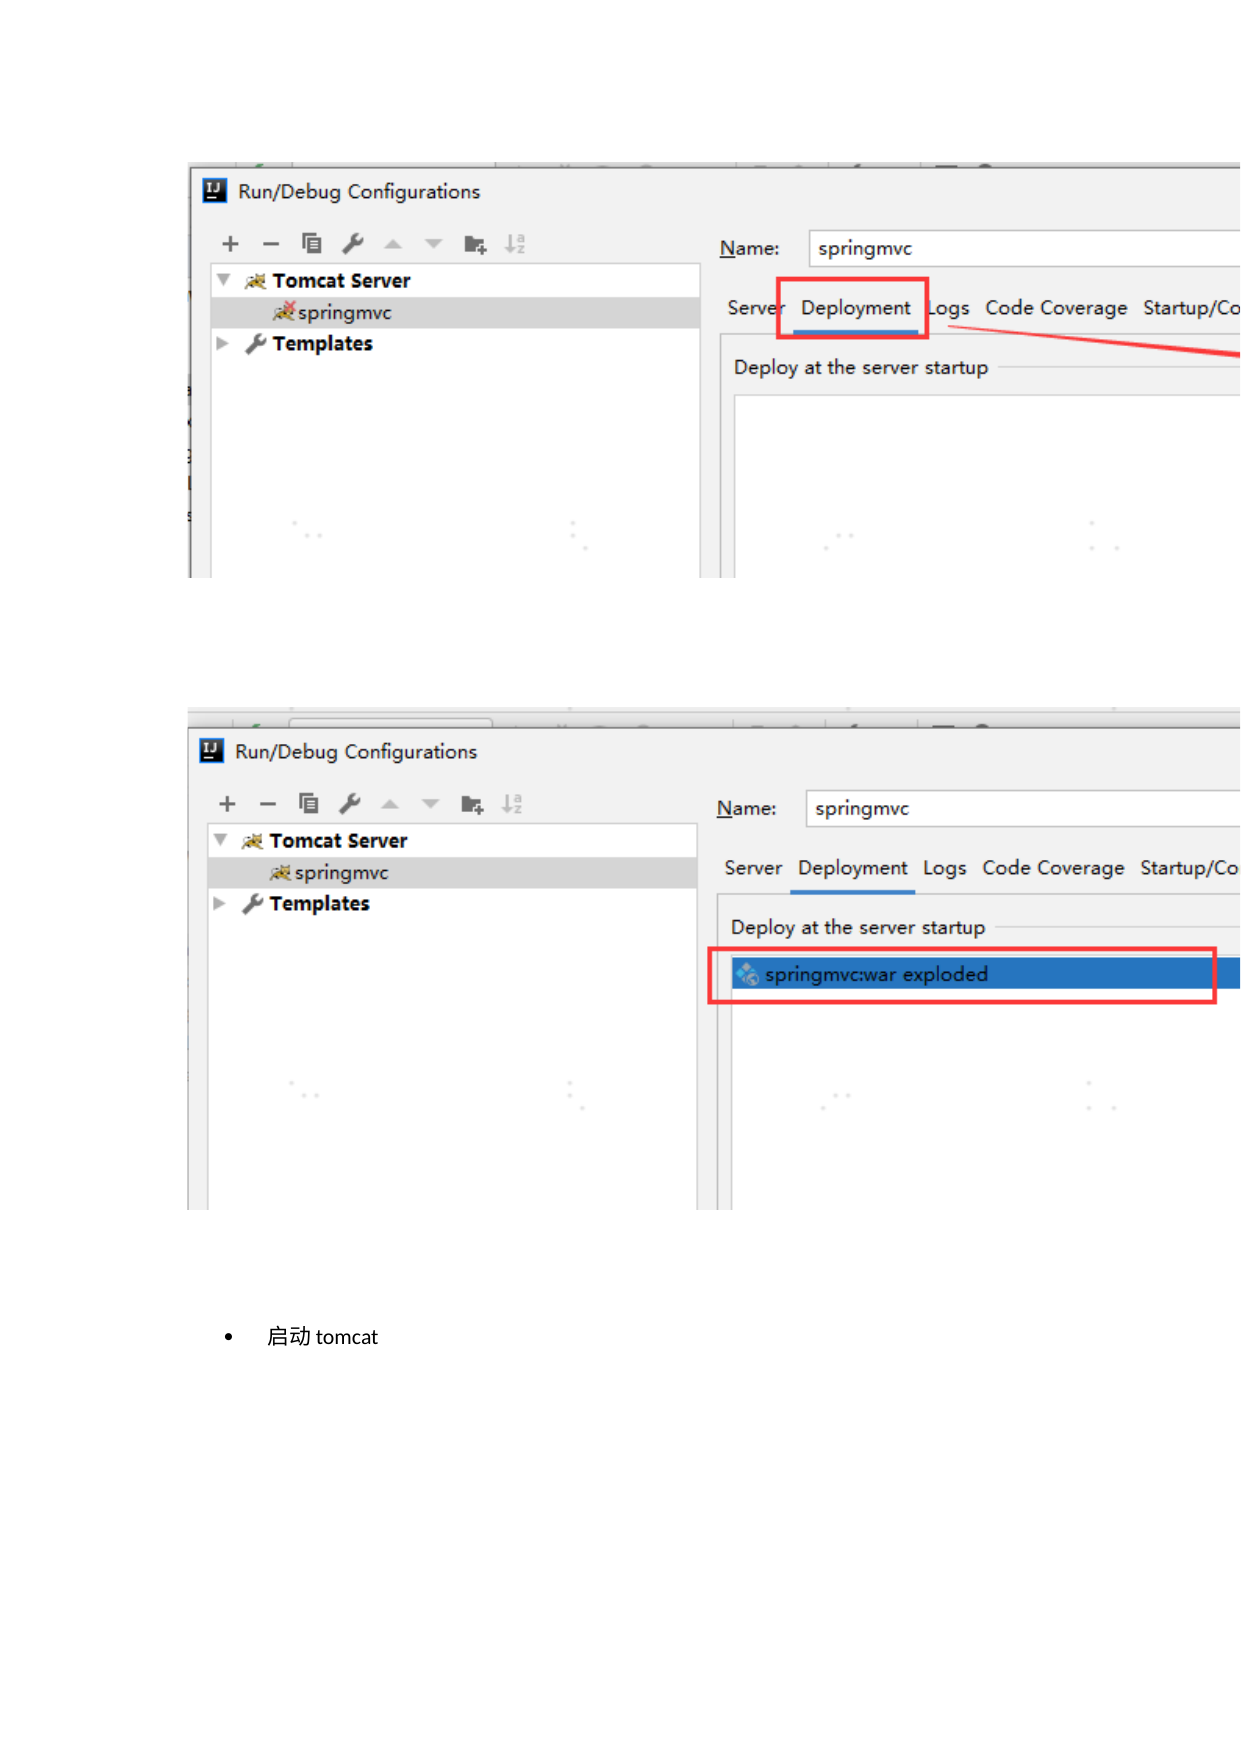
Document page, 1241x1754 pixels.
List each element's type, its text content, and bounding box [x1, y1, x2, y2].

picture [187, 707, 1241, 1210]
list 启动tomcat [225, 1319, 1053, 1351]
picture [187, 162, 1241, 578]
